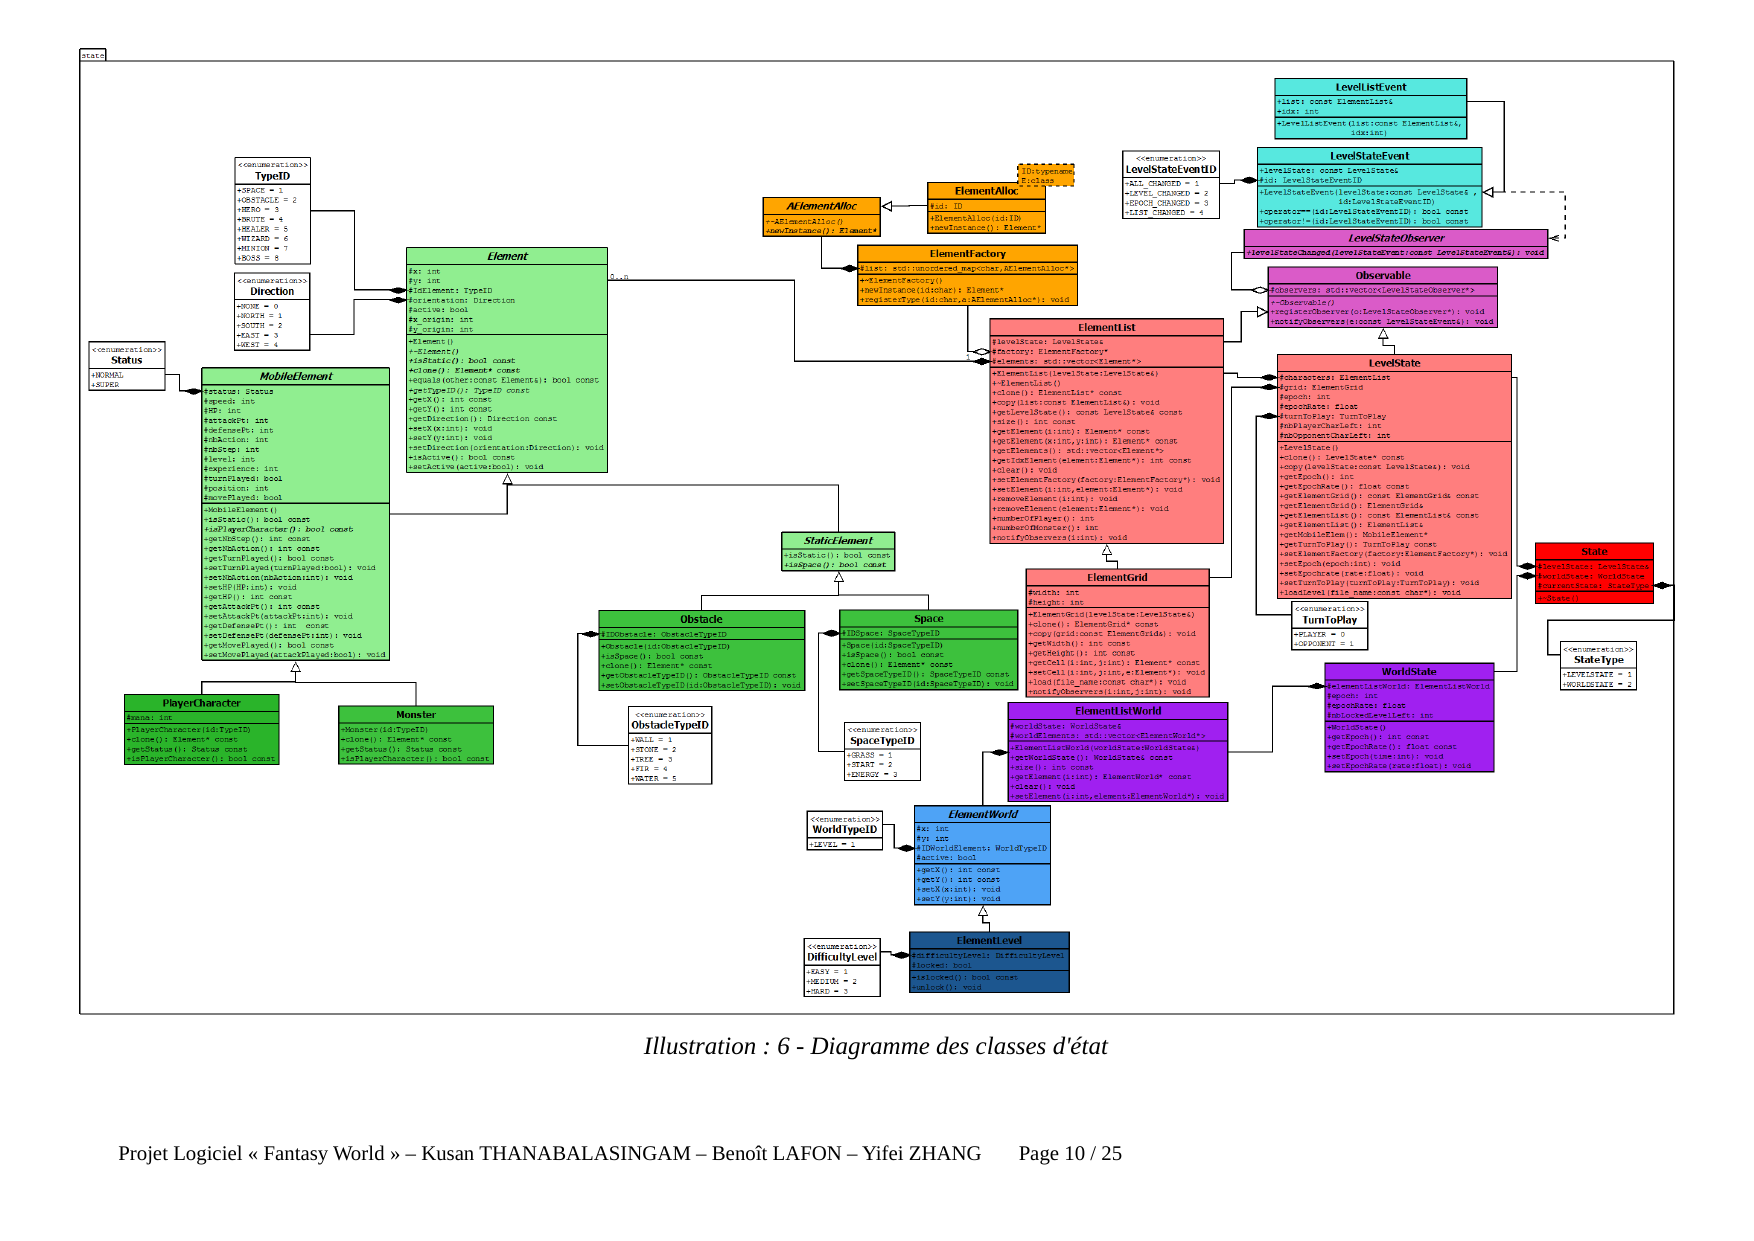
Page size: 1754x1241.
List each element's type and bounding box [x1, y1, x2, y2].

picture [79, 48, 1676, 1015]
